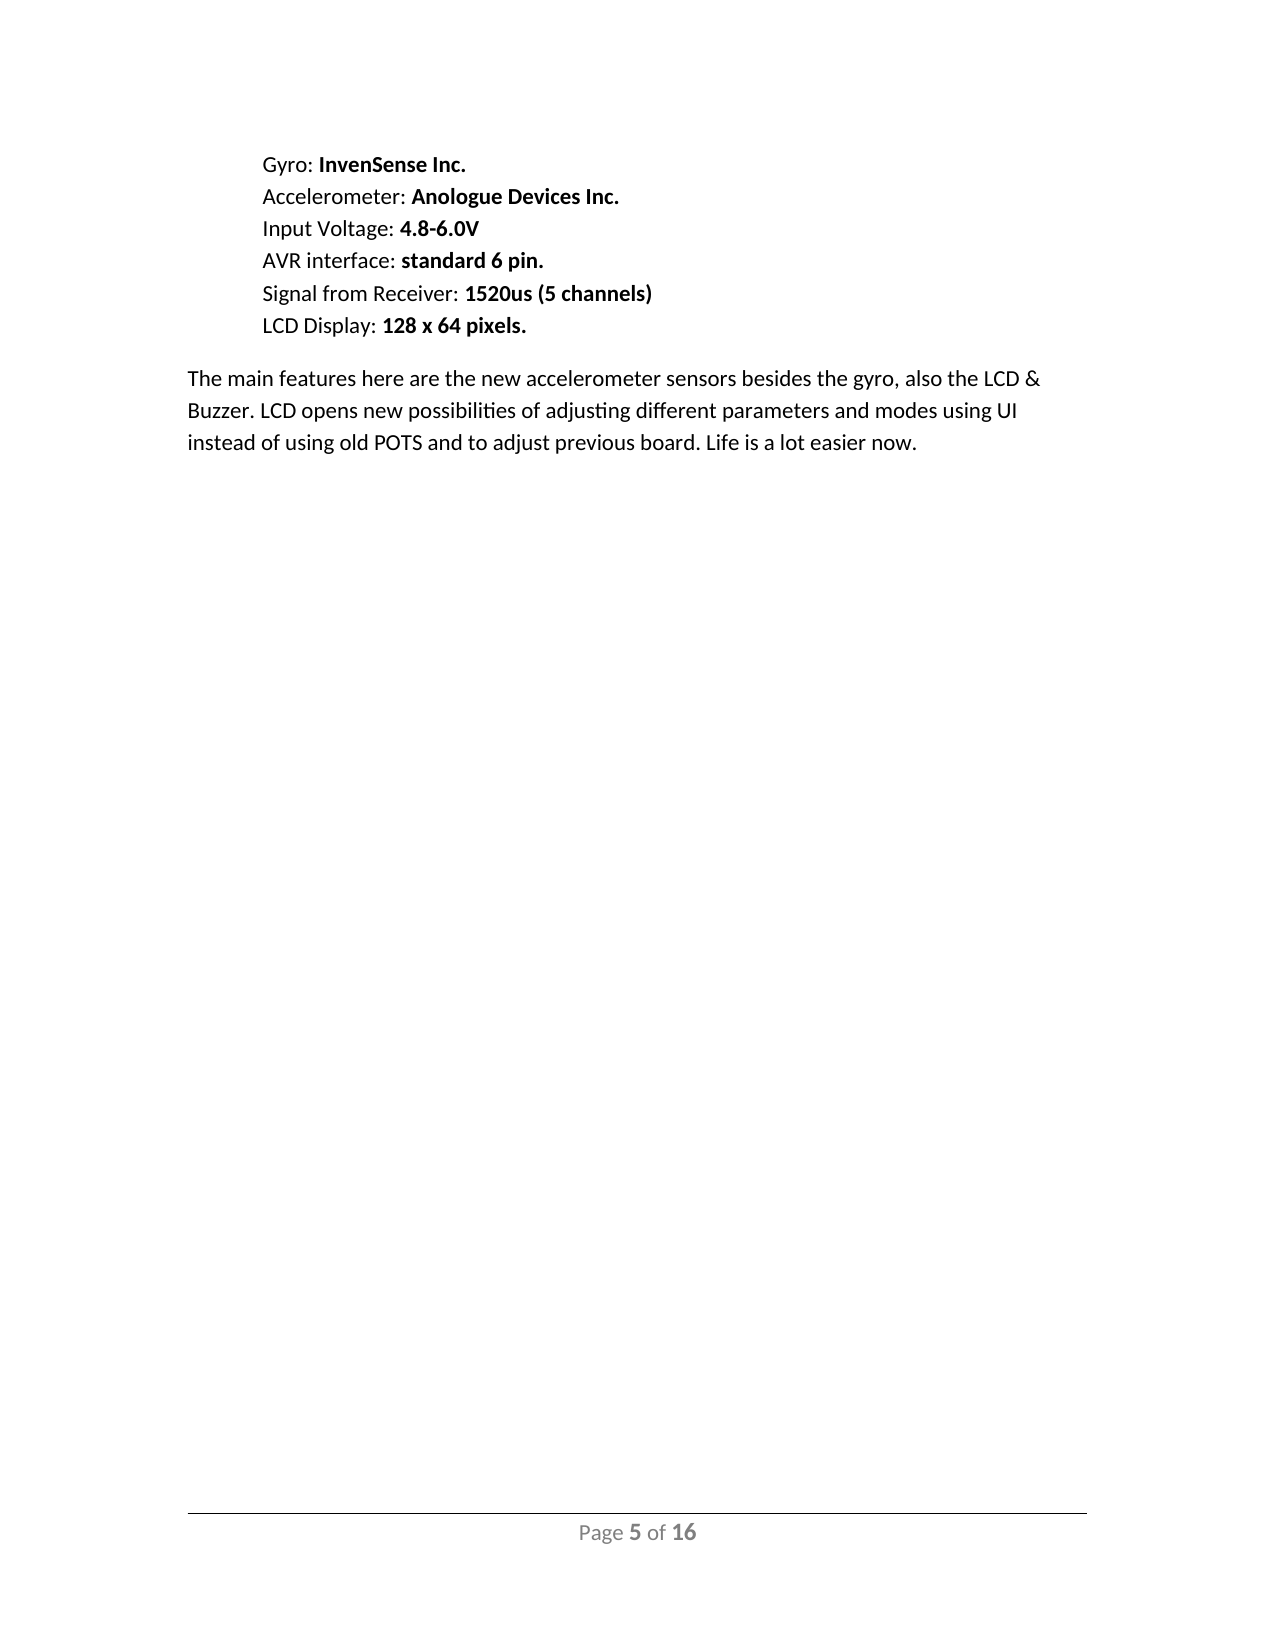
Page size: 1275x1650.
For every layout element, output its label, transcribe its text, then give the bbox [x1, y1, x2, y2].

text The main features here are the new accelerometer sensors besides the gyro, also the LCD & Buzzer. LCD opens new possibilities of adjusting different parameters and modes using UI instead of using old POTS and to adjust previous board. Life is a lot easier now. [187, 364, 1087, 456]
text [262, 150, 1087, 339]
